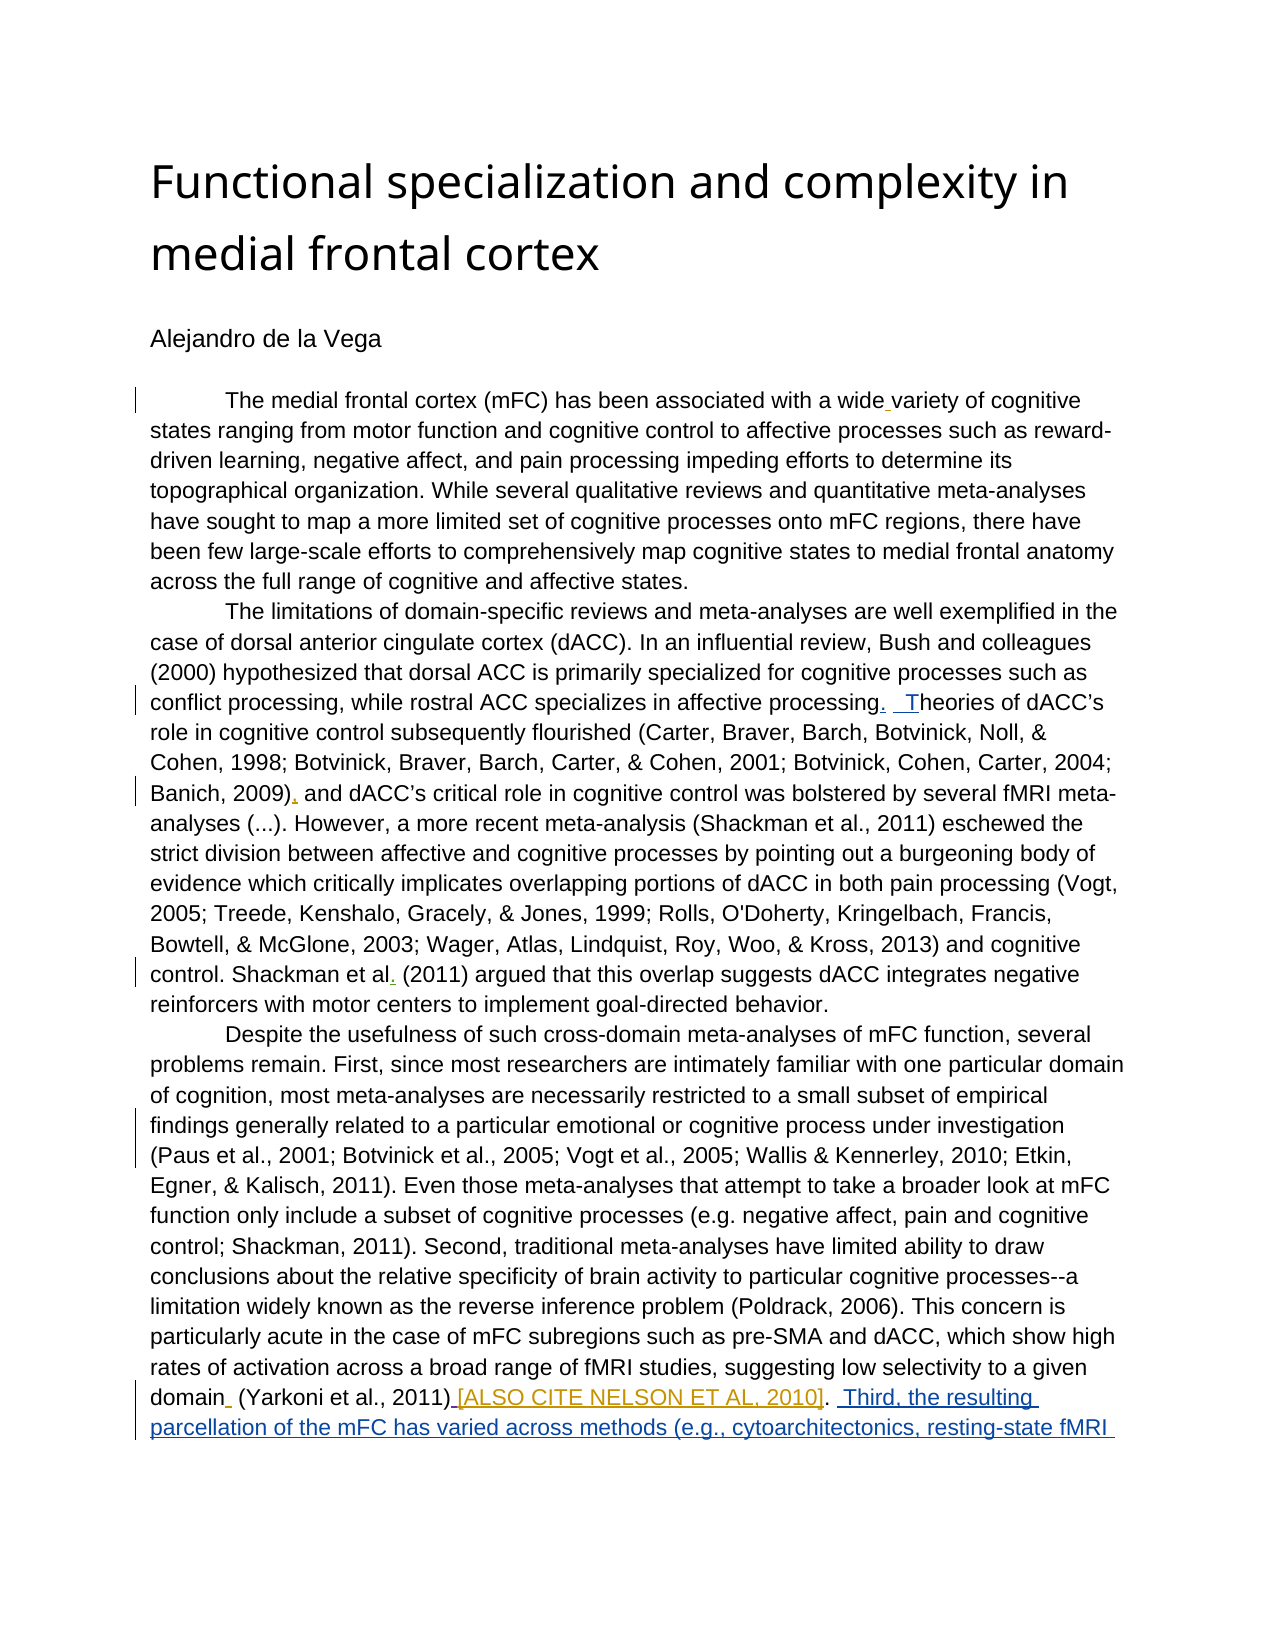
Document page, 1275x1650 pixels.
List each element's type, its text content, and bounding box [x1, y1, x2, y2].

text The limitations of domain-specific reviews and meta-analyses are well exemplified in the case of dorsal anterior cingulate cortex (dACC). In an influential review, Bush and colleagues (2000) hypothesized that dorsal ACC is primarily specialized for cognitive processes such as conflict processing, while rostral ACC specializes in affective processing heories of dACC’s role in cognitive control subsequently flourished (Carter, Braver, Barch, Botvinick, Noll, & Cohen, 1998; Botvinick, Braver, Barch, Carter, & Cohen, 2001; Botvinick, Cohen, Carter, 2004; Banich, 2009) and dACC’s critical role in cognitive control was bolstered by several fMRI meta-analyses (...). However, a more recent meta-analysis (Shackman et al., 2011) eschewed the strict division between affective and cognitive processes by pointing out a burgeoning body of evidence which critically implicates overlapping portions of dACC in both pain processing (Vogt, 2005; Treede, Kenshalo, Gracely, & Jones, 1999; Rolls, O'Doherty, Kringelbach, Francis, Bowtell, & McGlone, 2003; Wager, Atlas, Lindquist, Roy, Woo, & Kross, 2013) and cognitive control. Shackman et al (2011) argued that this overlap suggests dACC integrates negative reinforcers with motor centers to implement goal-directed behavior. [150, 598, 1125, 1017]
text Alejandro de la Vega [150, 323, 1125, 352]
text The medial frontal cortex (mFC) has been associated with a widevariety of cognitive states ranging from motor function and cognitive control to affective processes such as reward-driven learning, negative affect, and pain processing impeding efforts to determine its topographical organization. While several qualitative reviews and quantitative meta-analyses have sought to map a more limited set of cognitive processes onto mFC regions, there have been few large-scale efforts to comprehensively map cognitive states to medial frontal anatomy across the full range of cognitive and affective states. [150, 387, 1125, 594]
title Functional specialization and complexity in medial frontal cortex [150, 150, 1125, 284]
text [150, 1021, 1125, 1440]
